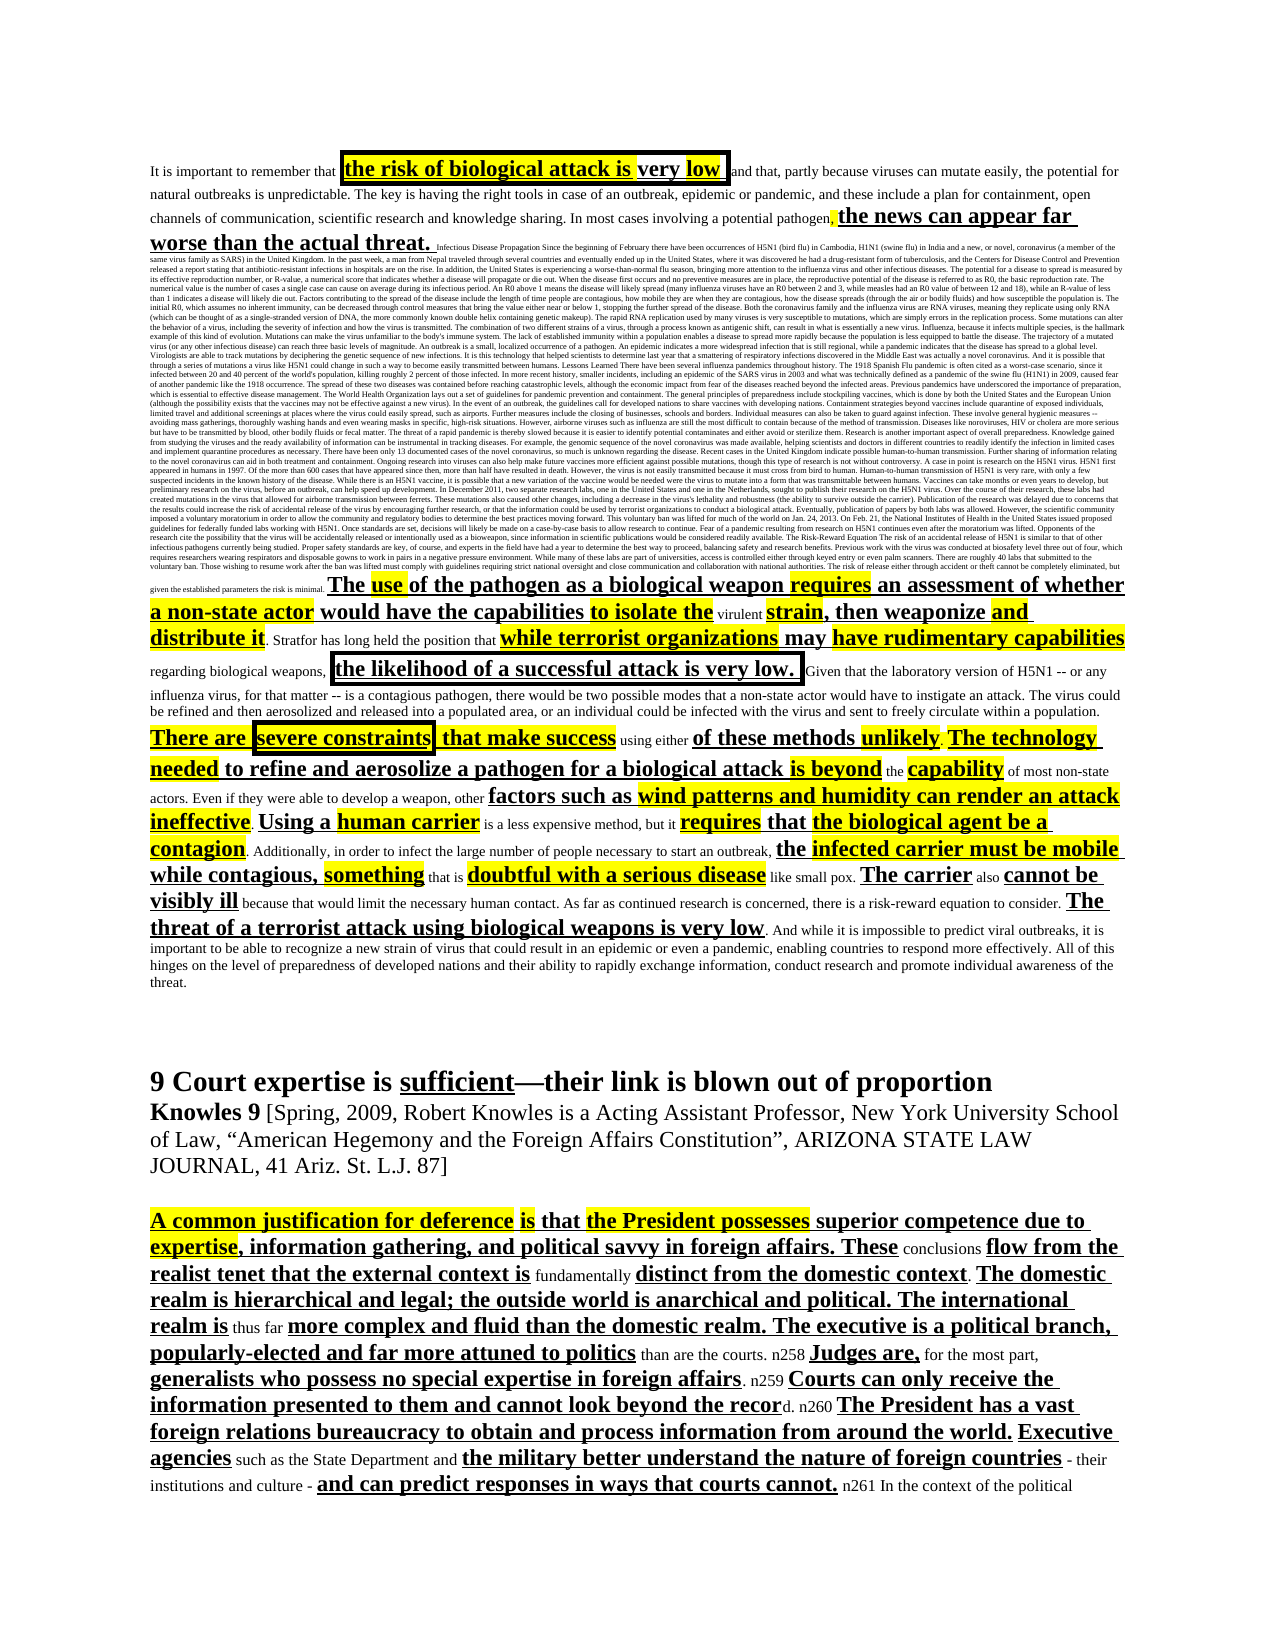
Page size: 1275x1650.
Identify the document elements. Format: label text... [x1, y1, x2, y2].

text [150, 1207, 1125, 1497]
text Knowles 9 [Spring, 2009, Robert Knowles is a Acting Assistant Professor, New York University School of Law, “American Hegemony and the Foreign Affairs Constitution”, ARIZONA STATE LAW JOURNAL, 41 Ariz. St. L.J. 87] [150, 1097, 1125, 1179]
subtitle 9 Court expertise is sufficient—their link is blown out of proportion [150, 1064, 1125, 1097]
